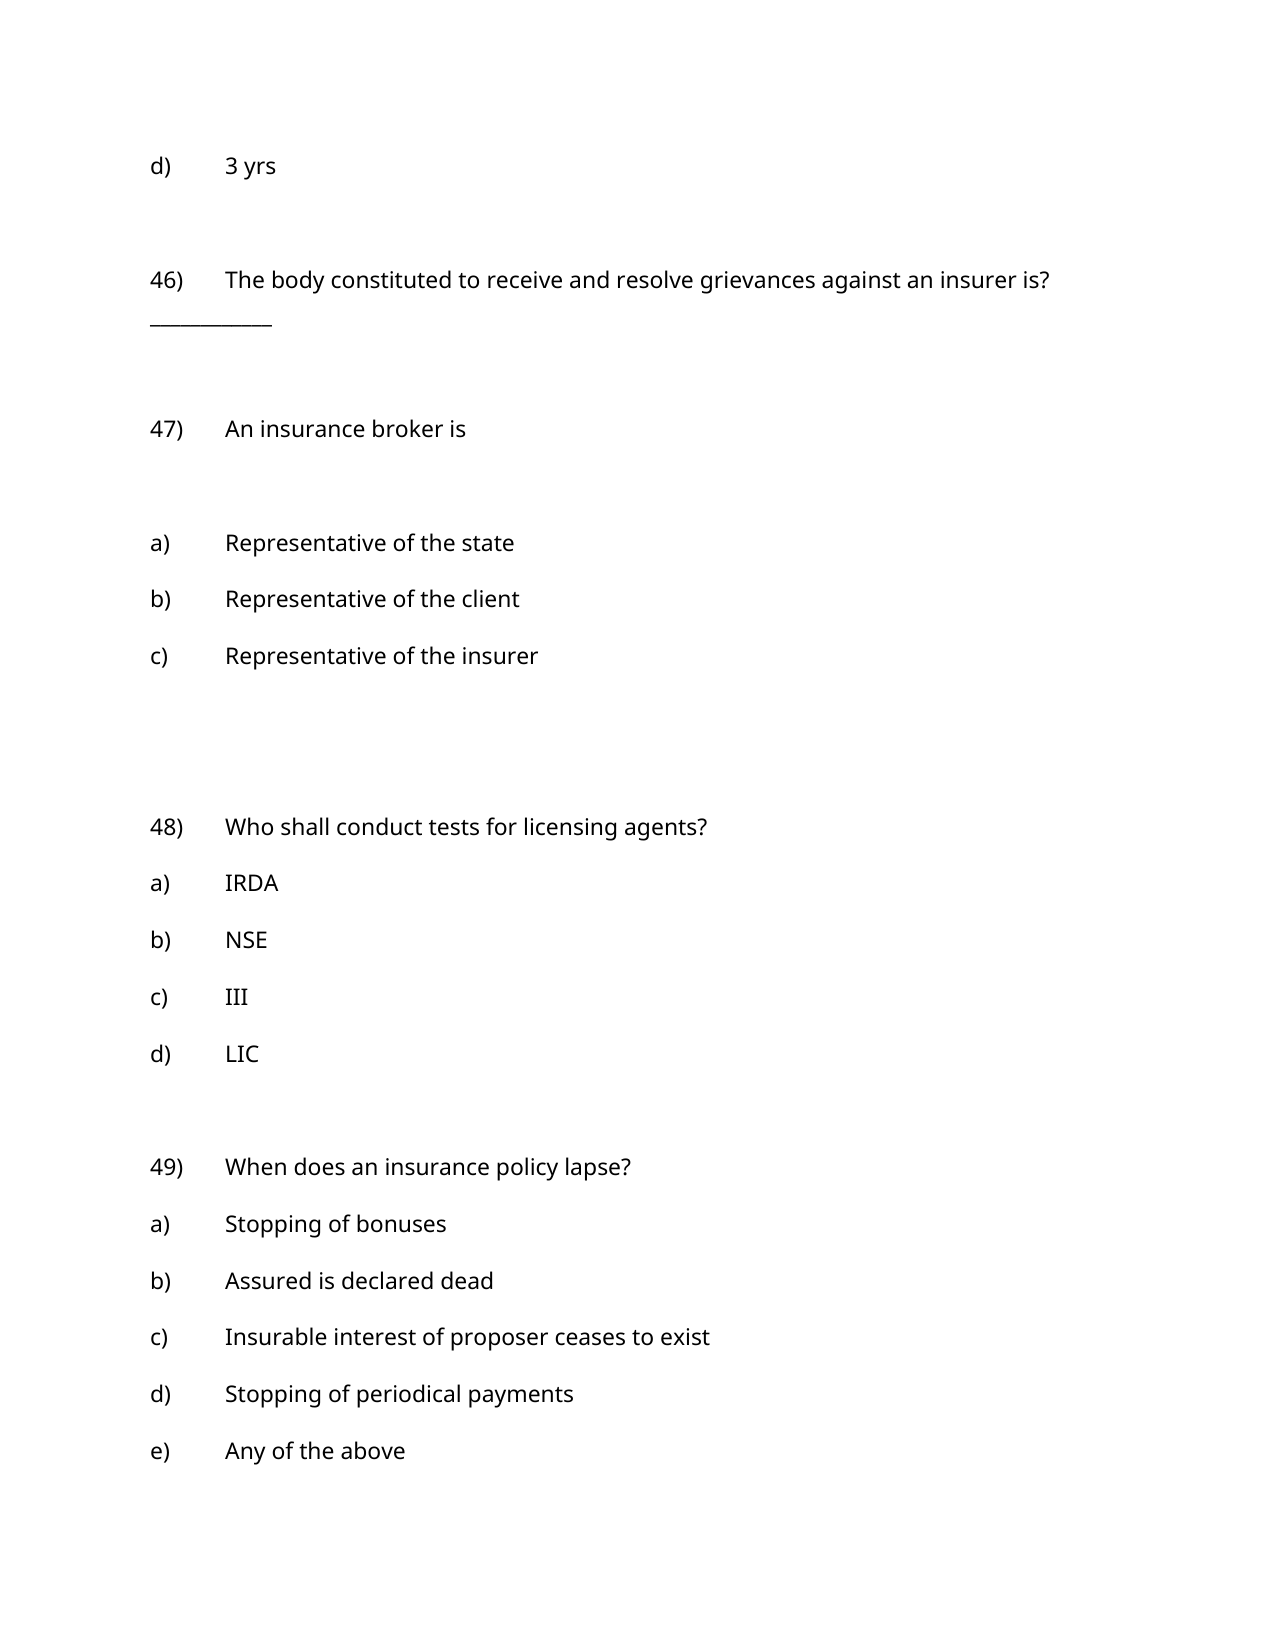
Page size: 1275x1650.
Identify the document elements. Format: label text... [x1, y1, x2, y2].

text 48) Who shall conduct tests for licensing agents? [150, 810, 1125, 842]
text b) Representative of the client [150, 583, 1125, 614]
text a) IRDA [150, 867, 1125, 898]
text d) LIC [150, 1037, 1125, 1069]
text a) Stopping of bonuses [150, 1208, 1125, 1239]
text 49) When does an insurance policy lapse? [150, 1151, 1125, 1182]
text 47) An insurance broker is [150, 413, 1125, 444]
text d) Stopping of periodical payments [150, 1378, 1125, 1409]
text a) Representative of the state [150, 527, 1125, 558]
text 46) The body constituted to receive and resolve grievances against an insurer is?____________ [150, 263, 1125, 331]
text c) Representative of the insurer [150, 640, 1125, 671]
text c) Insurable interest of proposer ceases to exist [150, 1321, 1125, 1353]
text b) Assured is declared dead [150, 1264, 1125, 1296]
text d) 3 yrs [150, 150, 1125, 181]
text e) Any of the above [150, 1435, 1125, 1466]
text b) NSE [150, 924, 1125, 955]
text c) III [150, 981, 1125, 1012]
